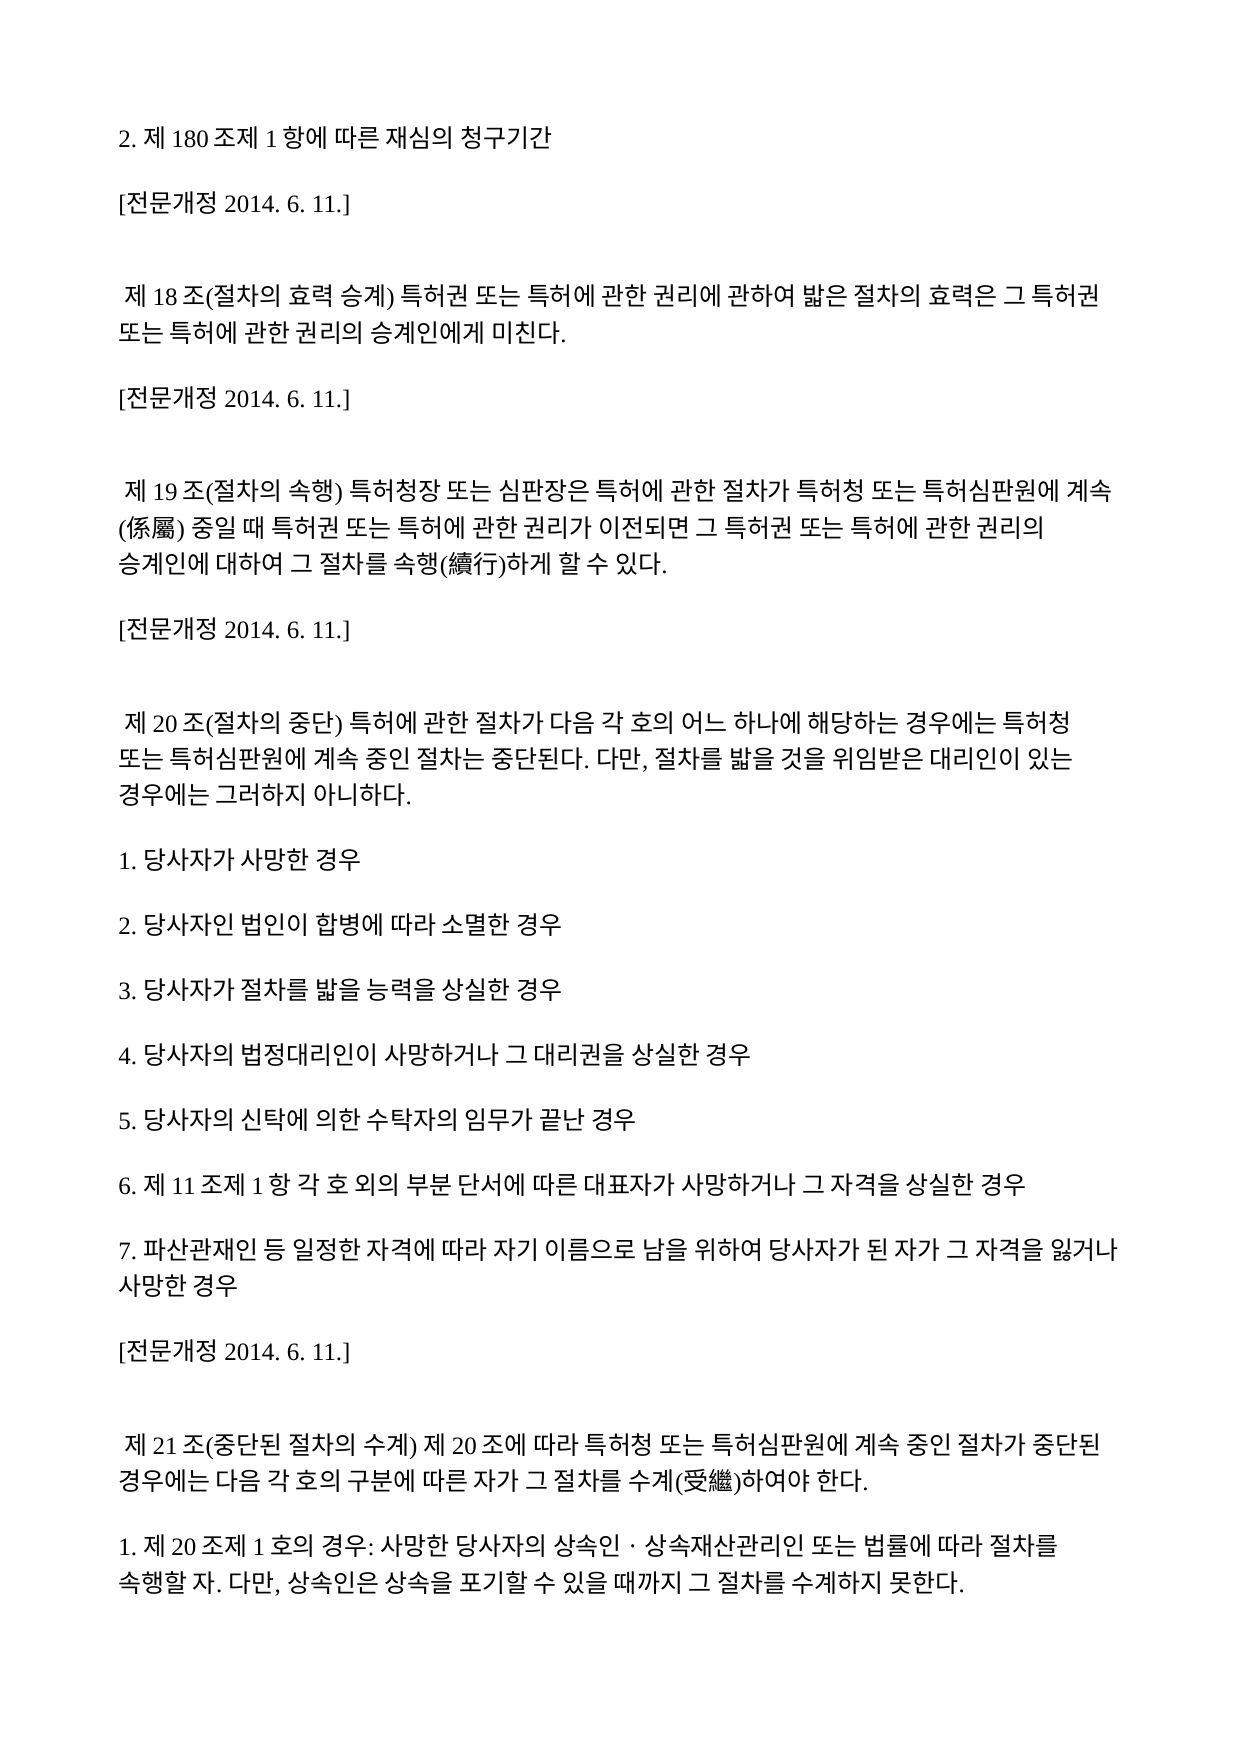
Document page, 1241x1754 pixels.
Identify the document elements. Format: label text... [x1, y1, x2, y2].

text [전문개정 2014. 6. 11.] [118, 1332, 1122, 1368]
text 제19조(절차의 속행) 특허청장 또는 심판장은 특허에 관한 절차가 특허청 또는 특허심판원에 계속(係屬) 중일 때 특허권 또는 특허에 관한 권리가 이전되면 그 특허권 또는 특허에 관한 권리의 승계인에 대하여 그 절차를 속행(續行)하게 할 수 있다. [118, 472, 1122, 581]
text 3. 당사자가 절차를 밟을 능력을 상실한 경우 [118, 971, 1122, 1007]
text 1. 당사자가 사망한 경우 [118, 841, 1122, 877]
text 제21조(중단된 절차의 수계) 제20조에 따라 특허청 또는 특허심판원에 계속 중인 절차가 중단된 경우에는 다음 각 호의 구분에 따른 자가 그 절차를 수계(受繼)하여야 한다. [118, 1426, 1122, 1498]
text 7. 파산관재인 등 일정한 자격에 따라 자기 이름으로 남을 위하여 당사자가 된 자가 그 자격을 잃거나 사망한 경우 [118, 1231, 1122, 1303]
text 6. 제11조제1항 각 호 외의 부분 단서에 따른 대표자가 사망하거나 그 자격을 상실한 경우 [118, 1166, 1122, 1202]
text [전문개정 2014. 6. 11.] [118, 183, 1122, 219]
text [전문개정 2014. 6. 11.] [118, 609, 1122, 646]
text 제20조(절차의 중단) 특허에 관한 절차가 다음 각 호의 어느 하나에 해당하는 경우에는 특허청 또는 특허심판원에 계속 중인 절차는 중단된다. 다만, 절차를 밟을 것을 위임받은 대리인이 있는 경우에는 그러하지 아니하다. [118, 703, 1122, 812]
text 4. 당사자의 법정대리인이 사망하거나 그 대리권을 상실한 경우 [118, 1036, 1122, 1072]
text 제18조(절차의 효력 승계) 특허권 또는 특허에 관한 권리에 관하여 밟은 절차의 효력은 그 특허권 또는 특허에 관한 권리의 승계인에게 미친다. [118, 277, 1122, 349]
text 1. 제20조제1호의 경우: 사망한 당사자의 상속인ㆍ상속재산관리인 또는 법률에 따라 절차를 속행할 자. 다만, 상속인은 상속을 포기할 수 있을 때까지 그 절차를 수계하지 못한다. [118, 1527, 1122, 1599]
text [전문개정 2014. 6. 11.] [118, 378, 1122, 414]
text 5. 당사자의 신탁에 의한 수탁자의 임무가 끝난 경우 [118, 1101, 1122, 1137]
text 2. 제180조제1항에 따른 재심의 청구기간 [118, 118, 1122, 154]
text 2. 당사자인 법인이 합병에 따라 소멸한 경우 [118, 906, 1122, 942]
